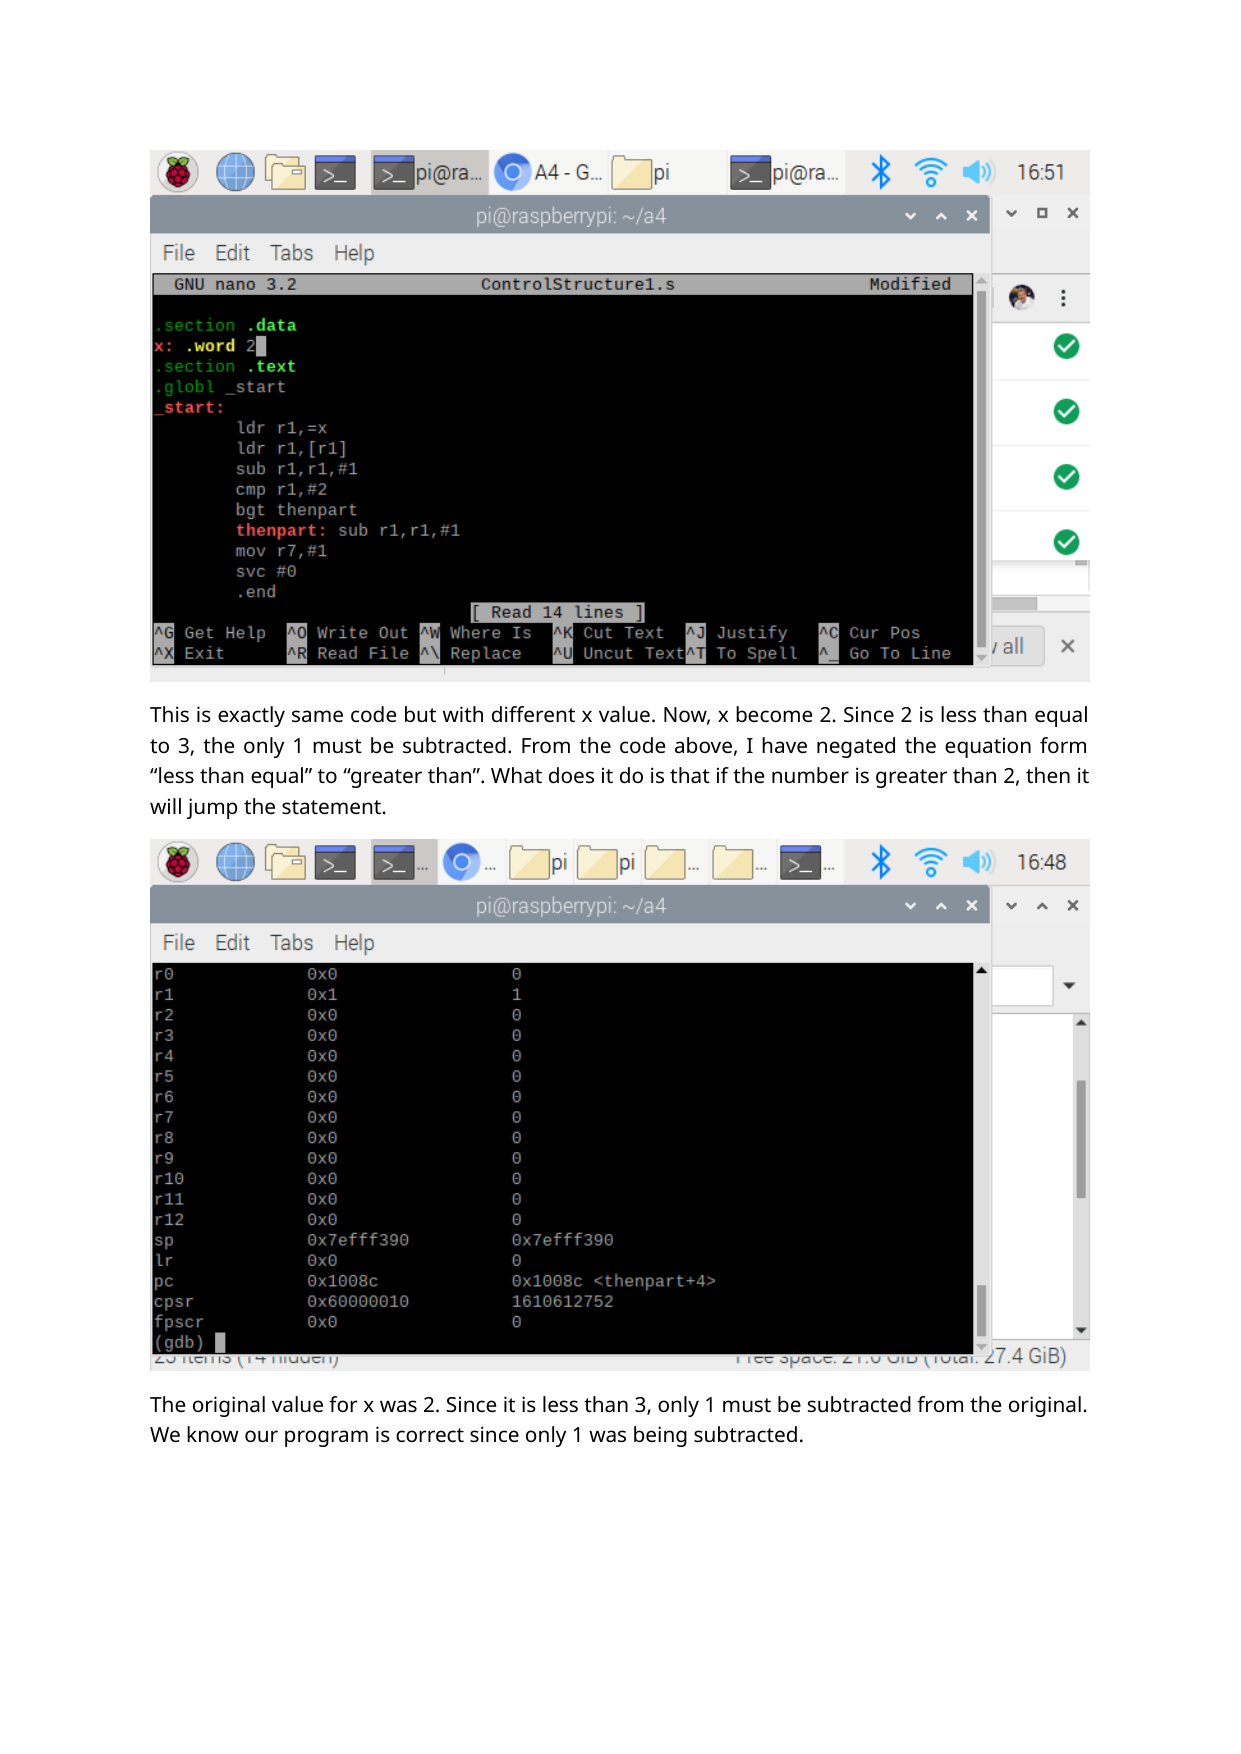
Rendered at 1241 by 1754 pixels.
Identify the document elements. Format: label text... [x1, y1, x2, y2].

picture [150, 839, 1091, 1371]
text The original value for x was 2. Since it is less than 3, only 1 must be subtracted from the original. We know our program is correct since only 1 was being subtracted. [150, 1390, 1090, 1449]
picture [150, 150, 1091, 682]
text This is exactly same code but with different x value. Now, x become 2. Since 2 is less than equal to 3, the only 1 must be subtracted. From the code above, I have negated the equation form “less than equal” to “greater than”. What does it do is that if the number is greater than 2, then it will jump the statement. [150, 700, 1090, 821]
